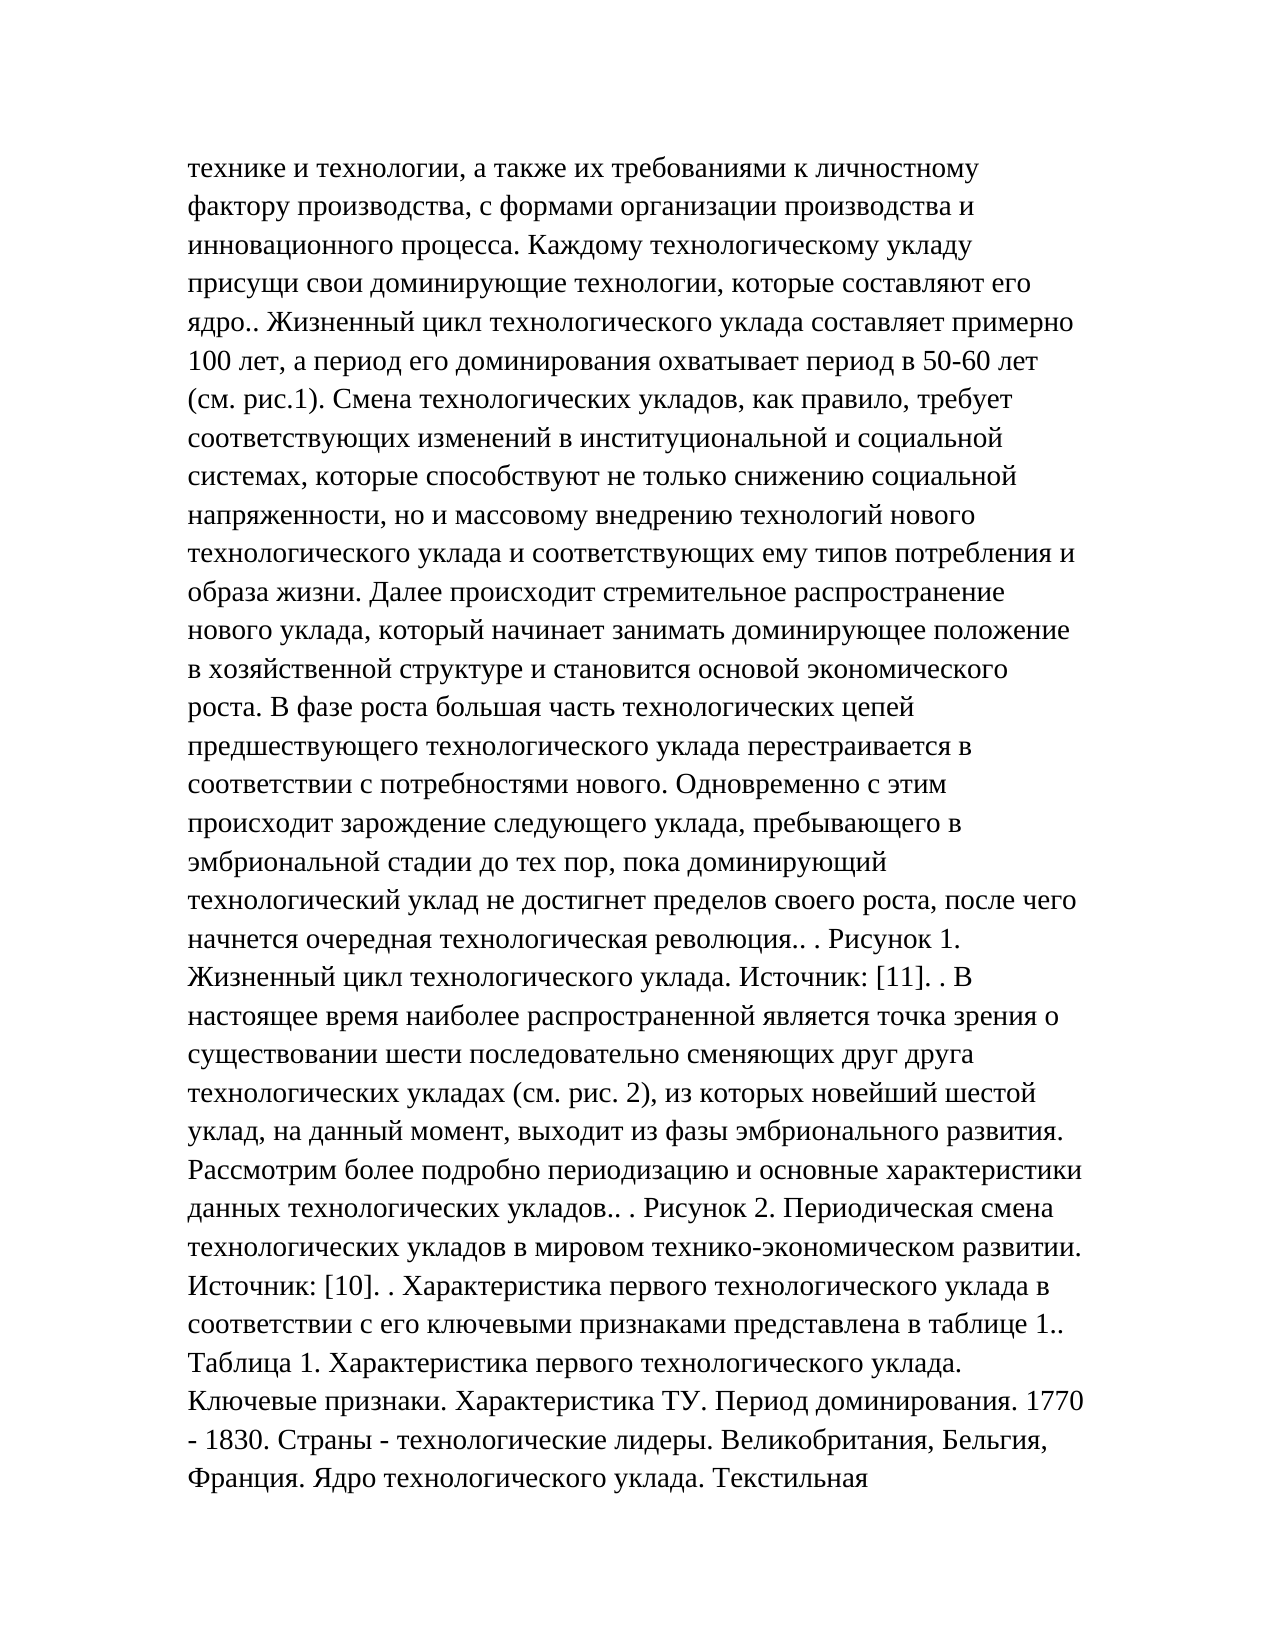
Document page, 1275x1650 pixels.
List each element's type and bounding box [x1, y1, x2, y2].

text [187, 150, 1087, 1494]
